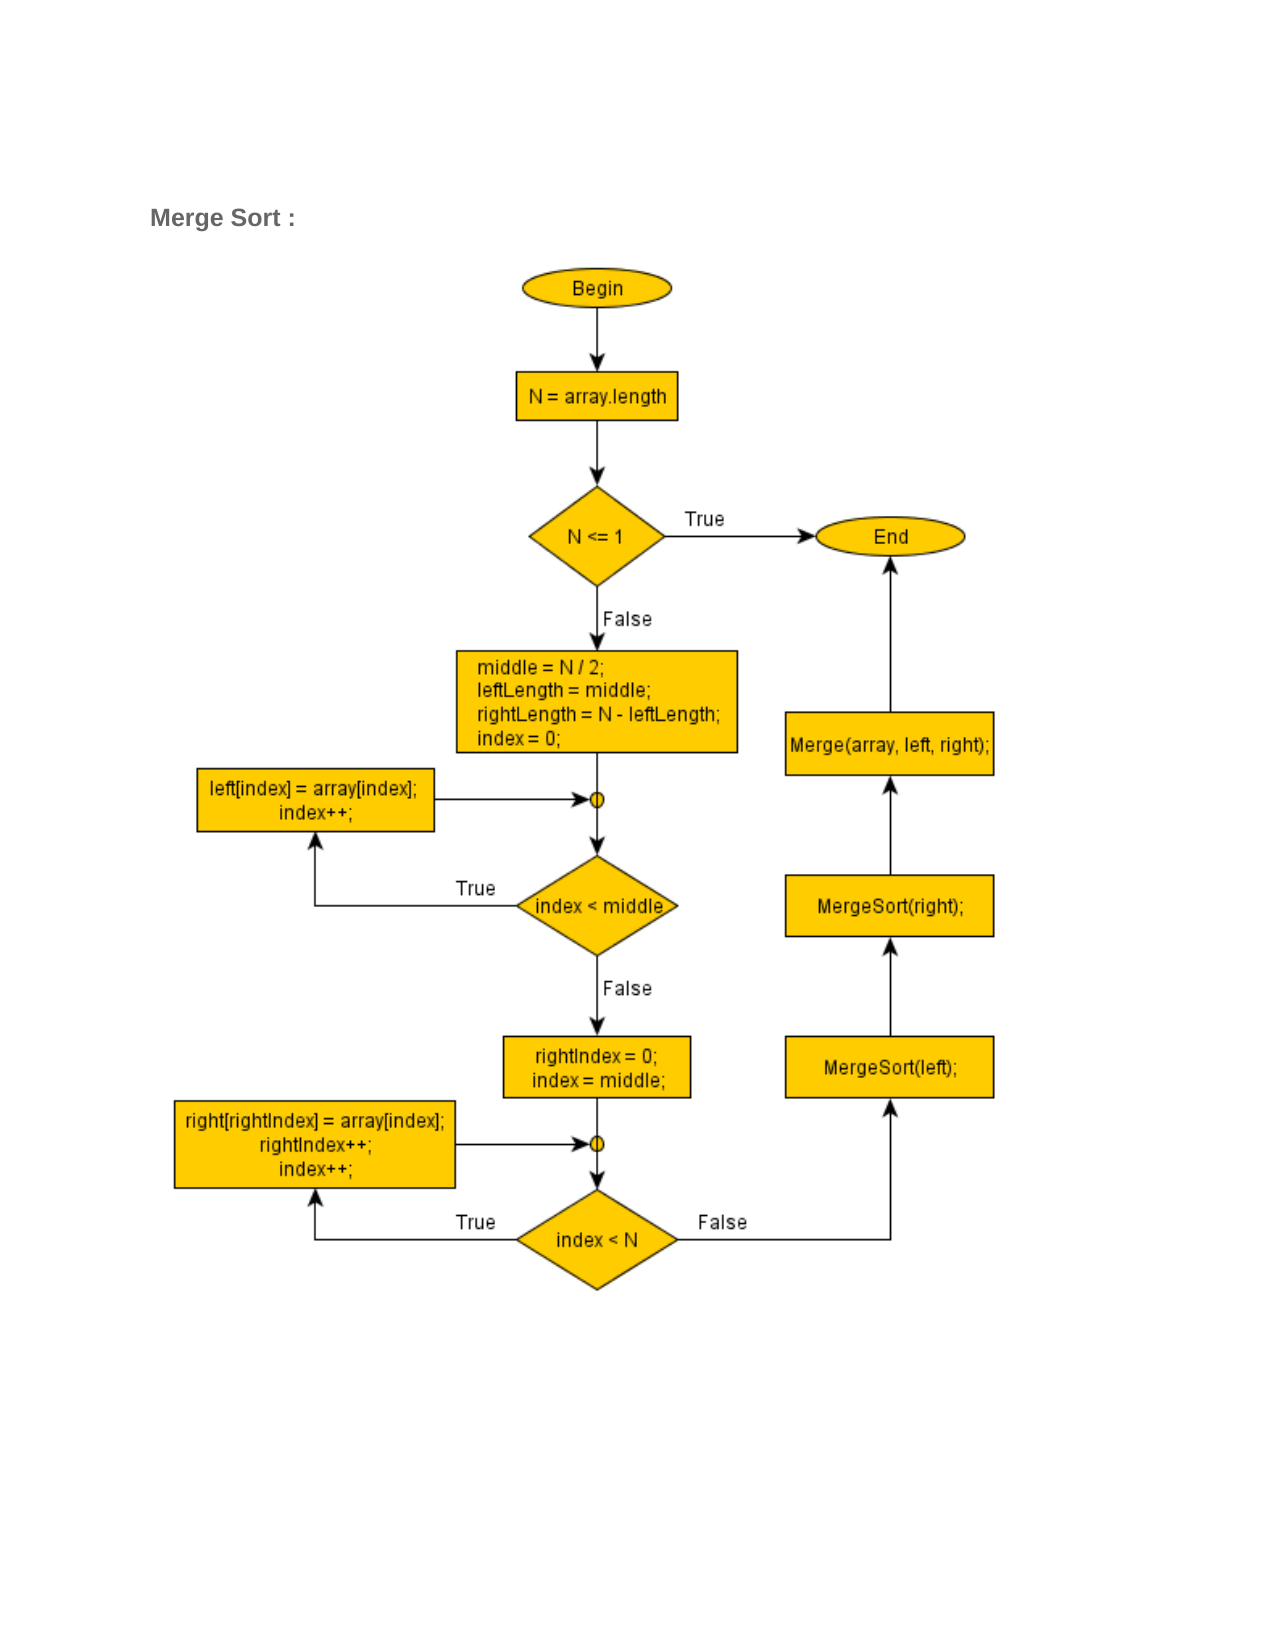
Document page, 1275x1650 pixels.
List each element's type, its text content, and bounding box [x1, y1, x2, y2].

subtitle Merge Sort : [150, 203, 1125, 232]
picture [150, 244, 1019, 1315]
